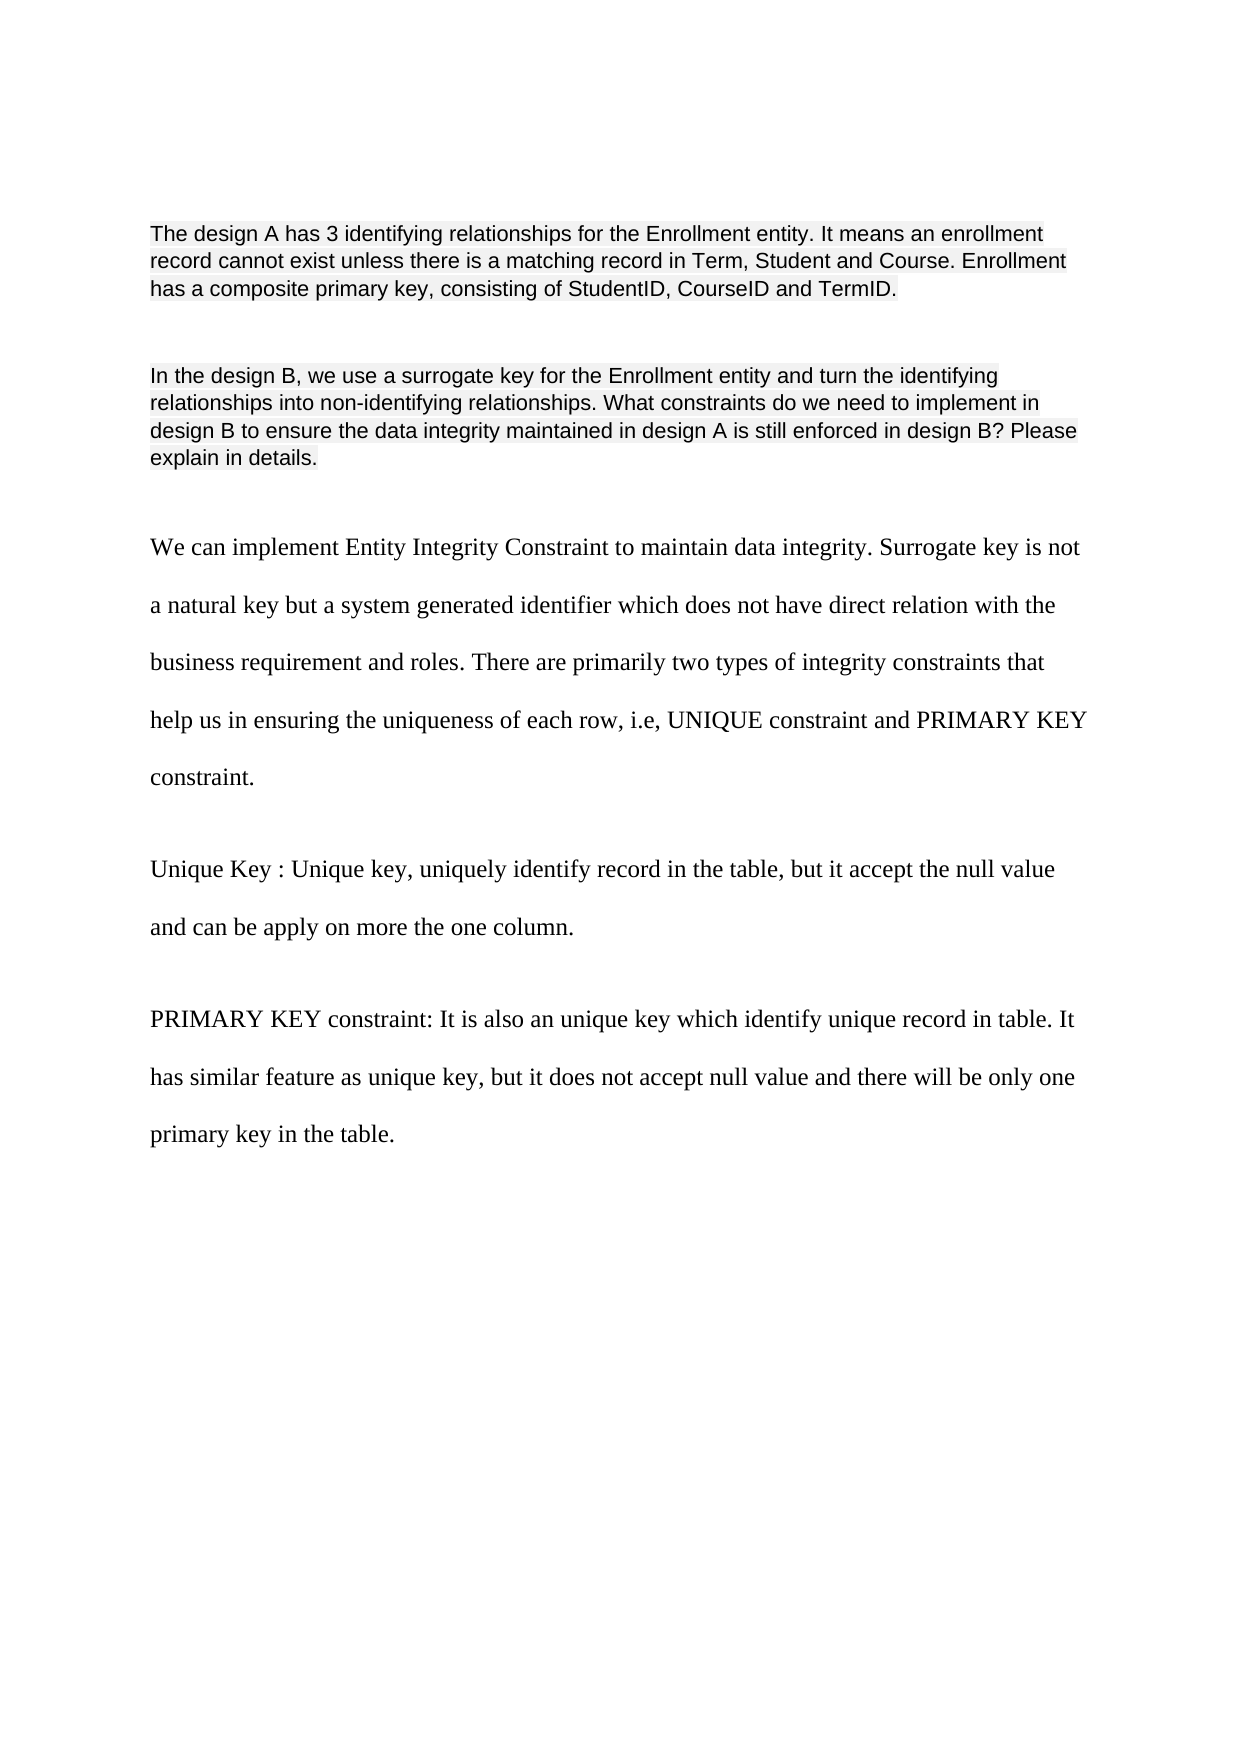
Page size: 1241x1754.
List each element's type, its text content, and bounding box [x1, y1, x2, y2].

text The design A has 3 identifying relationships for the Enrollment entity. It means an enrollment record cannot exist unless there is a matching record in Term, Student and Course. Enrollment has a composite primary key, consisting of StudentID, CourseID and TermID. [150, 194, 1090, 301]
text We can implement Entity Integrity Constraint to maintain data integrity. Surrogate key is not a natural key but a system generated identifier which does not have direct relation with the business requirement and roles. There are primarily two types of integrity constraints that help us in ensuring the uniqueness of each row, i.e, UNIQUE constraint and PRIMARY KEY constraint. [150, 532, 1090, 791]
text In the design B, we use a surrogate key for the Enrollment entity and turn the identifying relationships into non-identifying relationships. What constraints do we need to implement in design B to ensure the data integrity maintained in design A is still enforced in design B? Please explain in details. [150, 363, 1090, 470]
text PRIMARY KEY constraint: It is also an unique key which identify unique record in table. It has similar feature as unique key, but it does not accept null value and there will be only one primary key in the table. [150, 1004, 1090, 1148]
text Unique Key : Unique key, uniquely identify record in the table, but it accept the null value and can be apply on more the one column. [150, 854, 1090, 941]
